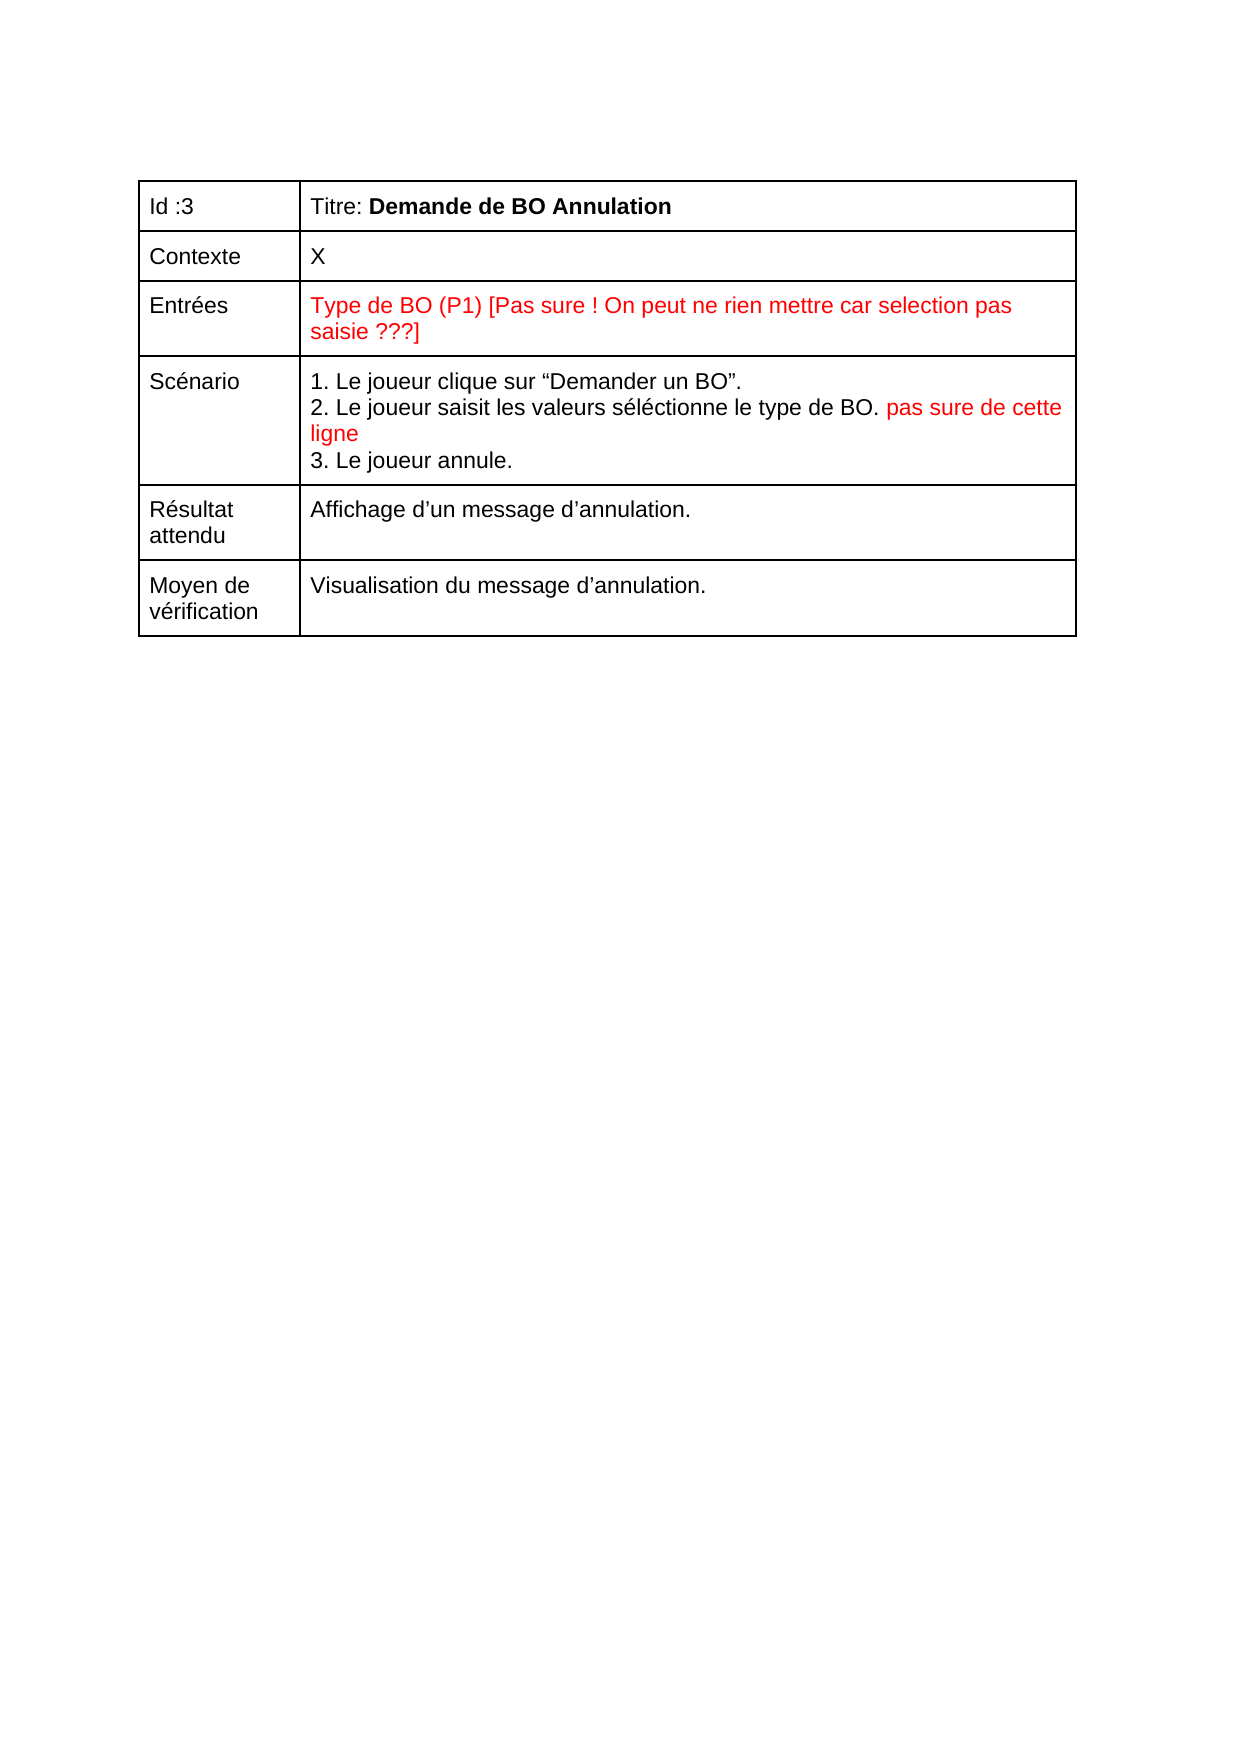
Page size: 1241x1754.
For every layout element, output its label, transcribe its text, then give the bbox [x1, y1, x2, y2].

table_cell 1. Le joueur clique sur “Demander un BO”. 2. Le joueur saisit les valeurs séléctionne le type de BO. pas sure de cette ligne 3. Le joueur annule. [301, 357, 1075, 483]
table_cell Moyen de vérification [140, 561, 299, 635]
table_cell Affichage d’un message d’annulation. [301, 486, 1075, 559]
table_cell X [301, 232, 1075, 279]
table_header Id :3 [140, 182, 299, 230]
table_cell Résultat attendu [140, 486, 299, 559]
table_header Titre: Demande de BO Annulation [301, 182, 1075, 230]
table_cell Visualisation du message d’annulation. [301, 561, 1075, 635]
table_cell Type de BO (P1) [Pas sure ! On peut ne rien mettre car selection pas saisie ???] [301, 282, 1075, 355]
table_cell Scénario [140, 357, 299, 483]
table_cell Contexte [140, 232, 299, 279]
table_cell Entrées [140, 282, 299, 355]
